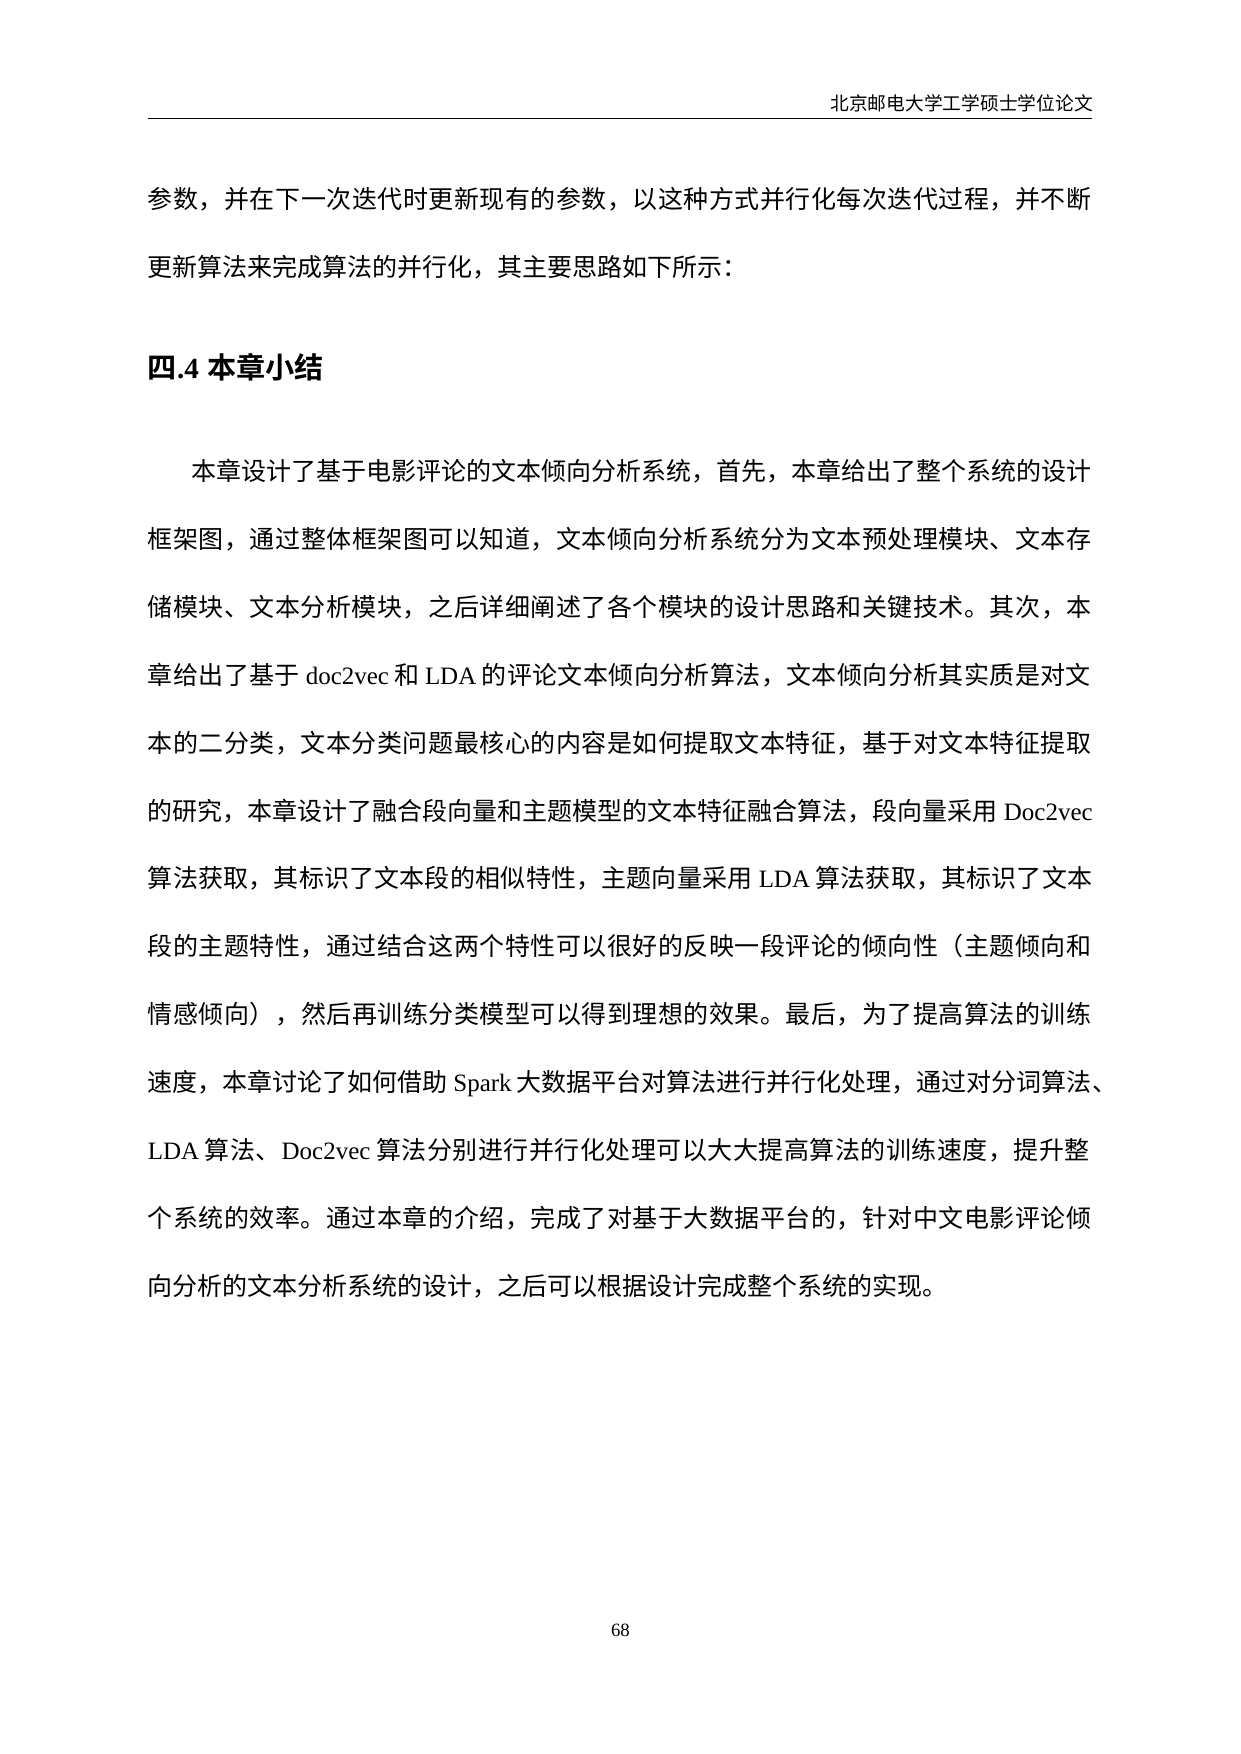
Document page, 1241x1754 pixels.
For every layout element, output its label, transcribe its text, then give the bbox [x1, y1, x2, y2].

text 本章设计了基于电影评论的文本倾向分析系统，首先，本章给出了整个系统的设计框架图，通过整体框架图可以知道，文本倾向分析系统分为文本预处理模块、文本存储模块、文本分析模块，之后详细阐述了各个模块的设计思路和关键技术。其次，本章给出了基于doc2vec和LDA的评论文本倾向分析算法，文本倾向分析其实质是对文本的二分类，文本分类问题最核心的内容是如何提取文本特征，基于对文本特征提取的研究，本章设计了融合段向量和主题模型的文本特征融合算法，段向量采用Doc2vec算法获取，其标识了文本段的相似特性，主题向量采用LDA算法获取，其标识了文本段的主题特性，通过结合这两个特性可以很好的反映一段评论的倾向性（主题倾向和情感倾向），然后再训练分类模型可以得到理想的效果。最后，为了提高算法的训练速度，本章讨论了如何借助Spark大数据平台对算法进行并行化处理，通过对分词算法、LDA算法、Doc2vec算法分别进行并行化处理可以大大提高算法的训练速度，提升整个系统的效率。通过本章的介绍，完成了对基于大数据平台的，针对中文电影评论倾向分析的文本分析系统的设计，之后可以根据设计完成整个系统的实现。 [148, 436, 1092, 1318]
subtitle 本章小结 [148, 334, 1092, 402]
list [148, 164, 1092, 300]
